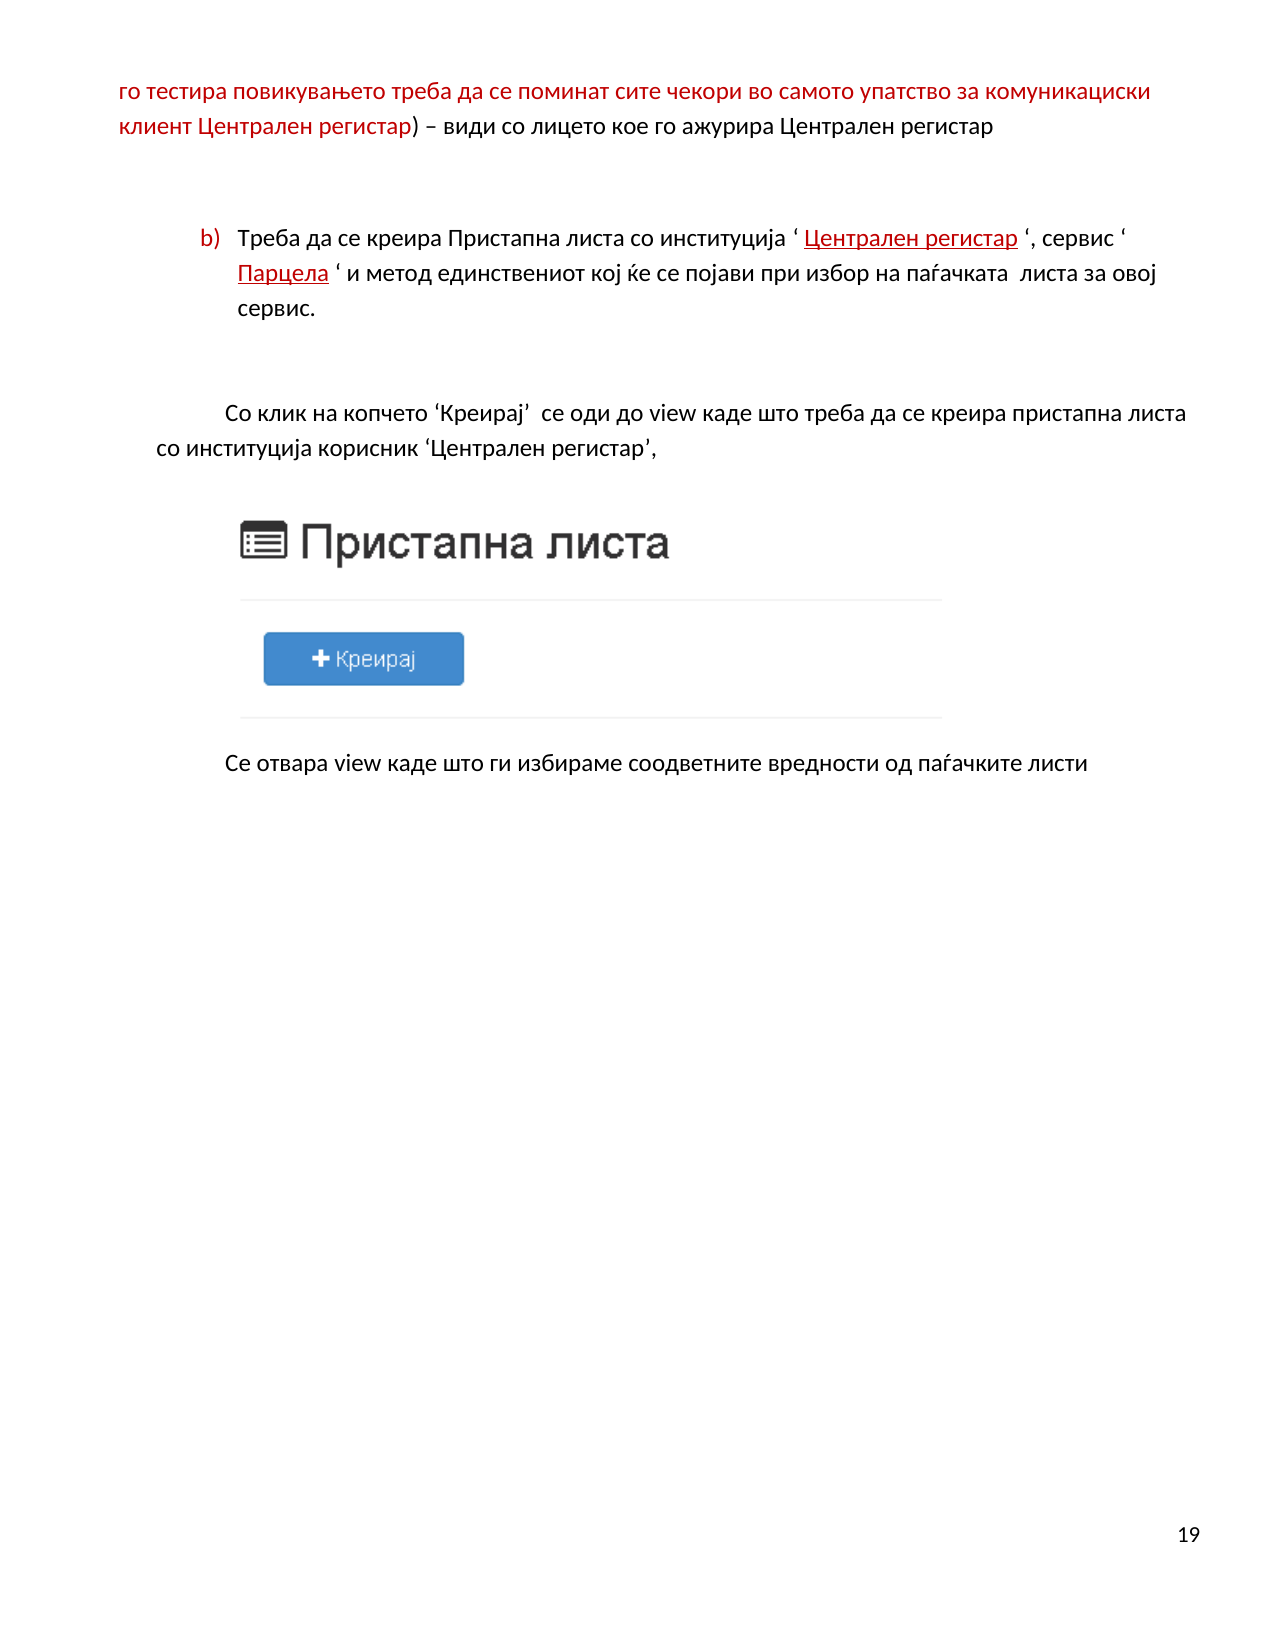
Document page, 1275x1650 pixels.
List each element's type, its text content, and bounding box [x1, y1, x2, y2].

list Со клик на копчето ‘Креирај’ се оди до view каде што треба да се креира пристапна листа со институција корисник ‘Централен регистар’, [156, 397, 1200, 462]
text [119, 75, 1200, 141]
list Треба да се креира Пристапна листа со институција ‘ Централен регистар ‘, сервис ‘ Парцела ‘ и метод единствениот кој ќе се појави при избор на паѓачката листа за овој сервис. [200, 222, 1200, 322]
list Се отвара view каде што ги избираме соодветните вредности од паѓачките листи [156, 747, 1200, 778]
picture [225, 466, 943, 744]
